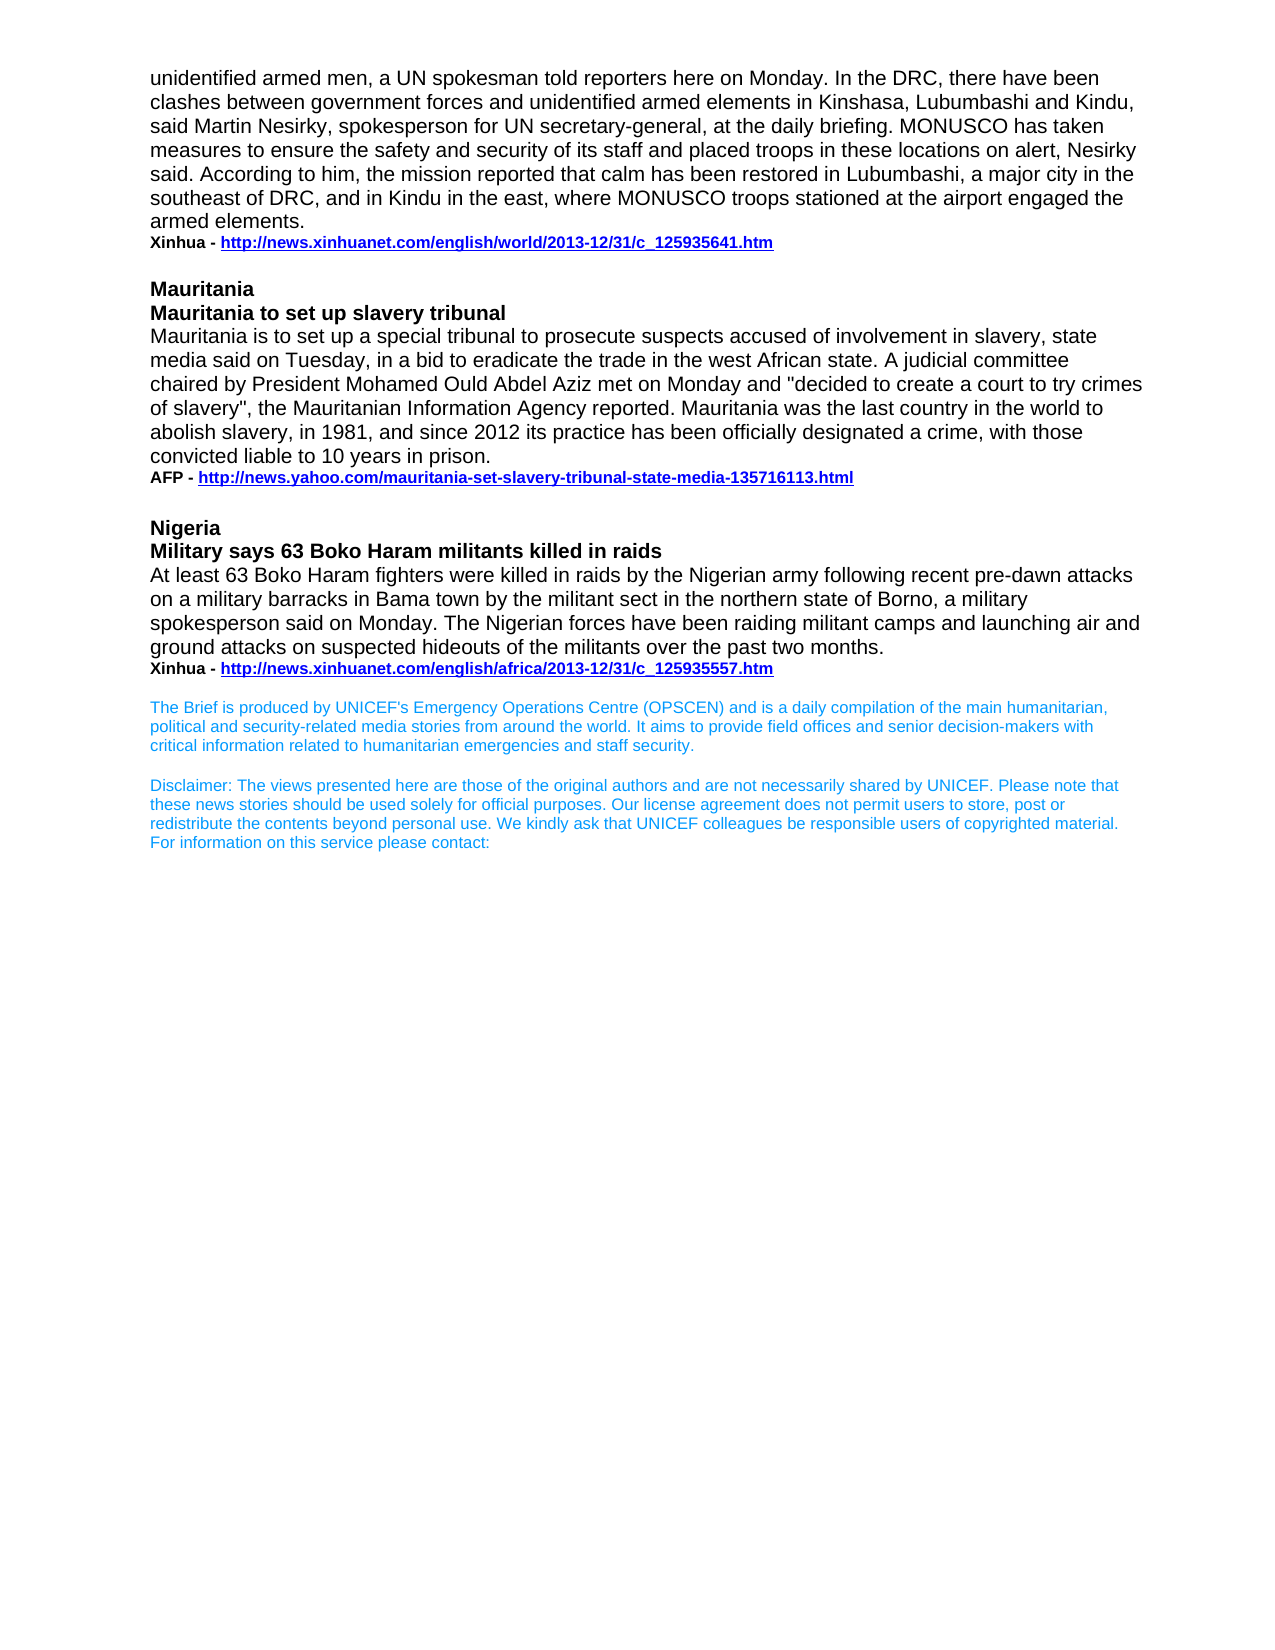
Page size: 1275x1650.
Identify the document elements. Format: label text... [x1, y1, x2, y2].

text Mauritania is to set up a special tribunal to prosecute suspects accused of involvement in slavery, state media said on Tuesday, in a bid to eradicate the trade in the west African state. A judicial committee chaired by President Mohamed Ould Abdel Aziz met on Monday and "decided to create a court to try crimes of slavery", the Mauritanian Information Agency reported. Mauritania was the last country in the world to abolish slavery, in 1981, and since 2012 its practice has been officially designated a crime, with those convicted liable to 10 years in prison. [150, 324, 1144, 468]
text Mauritania [150, 276, 1144, 300]
text Xinhua - http://news.xinhuanet.com/english/africa/2013-12/31/c_125935557.htm [150, 659, 1144, 678]
text Mauritania to set up slavery tribunal [150, 300, 1144, 324]
text Nigeria [150, 515, 1144, 539]
text Military says 63 Boko Haram militants killed in raids [150, 539, 1144, 563]
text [150, 66, 1144, 233]
text Disclaimer: The views presented here are those of the original authors and are not necessarily shared by UNICEF. Please note that these news stories should be used solely for official purposes. Our license agreement does not permit users to store, post or redistribute the contents beyond personal use. We kindly ask that UNICEF colleagues be responsible users of copyrighted material. For information on this service please contact: [150, 776, 1144, 852]
text Xinhua - http://news.xinhuanet.com/english/world/2013-12/31/c_125935641.htm [150, 233, 1144, 252]
text The Brief is produced by UNICEF's Emergency Operations Centre (OPSCEN) and is a daily compilation of the main humanitarian, political and security-related media stories from around the world. It aims to provide field offices and senior decision-makers with critical information related to humanitarian emergencies and staff security. [150, 697, 1144, 755]
text At least 63 Boko Haram fighters were killed in raids by the Nigerian army following recent pre-dawn attacks on a military barracks in Bama town by the militant sect in the northern state of Borno, a military spokesperson said on Monday. The Nigerian forces have been raiding militant camps and launching air and ground attacks on suspected hideouts of the militants over the past two months. [150, 563, 1144, 659]
text AFP - http://news.yahoo.com/mauritania-set-slavery-tribunal-state-media-135716113.html [150, 468, 1144, 515]
